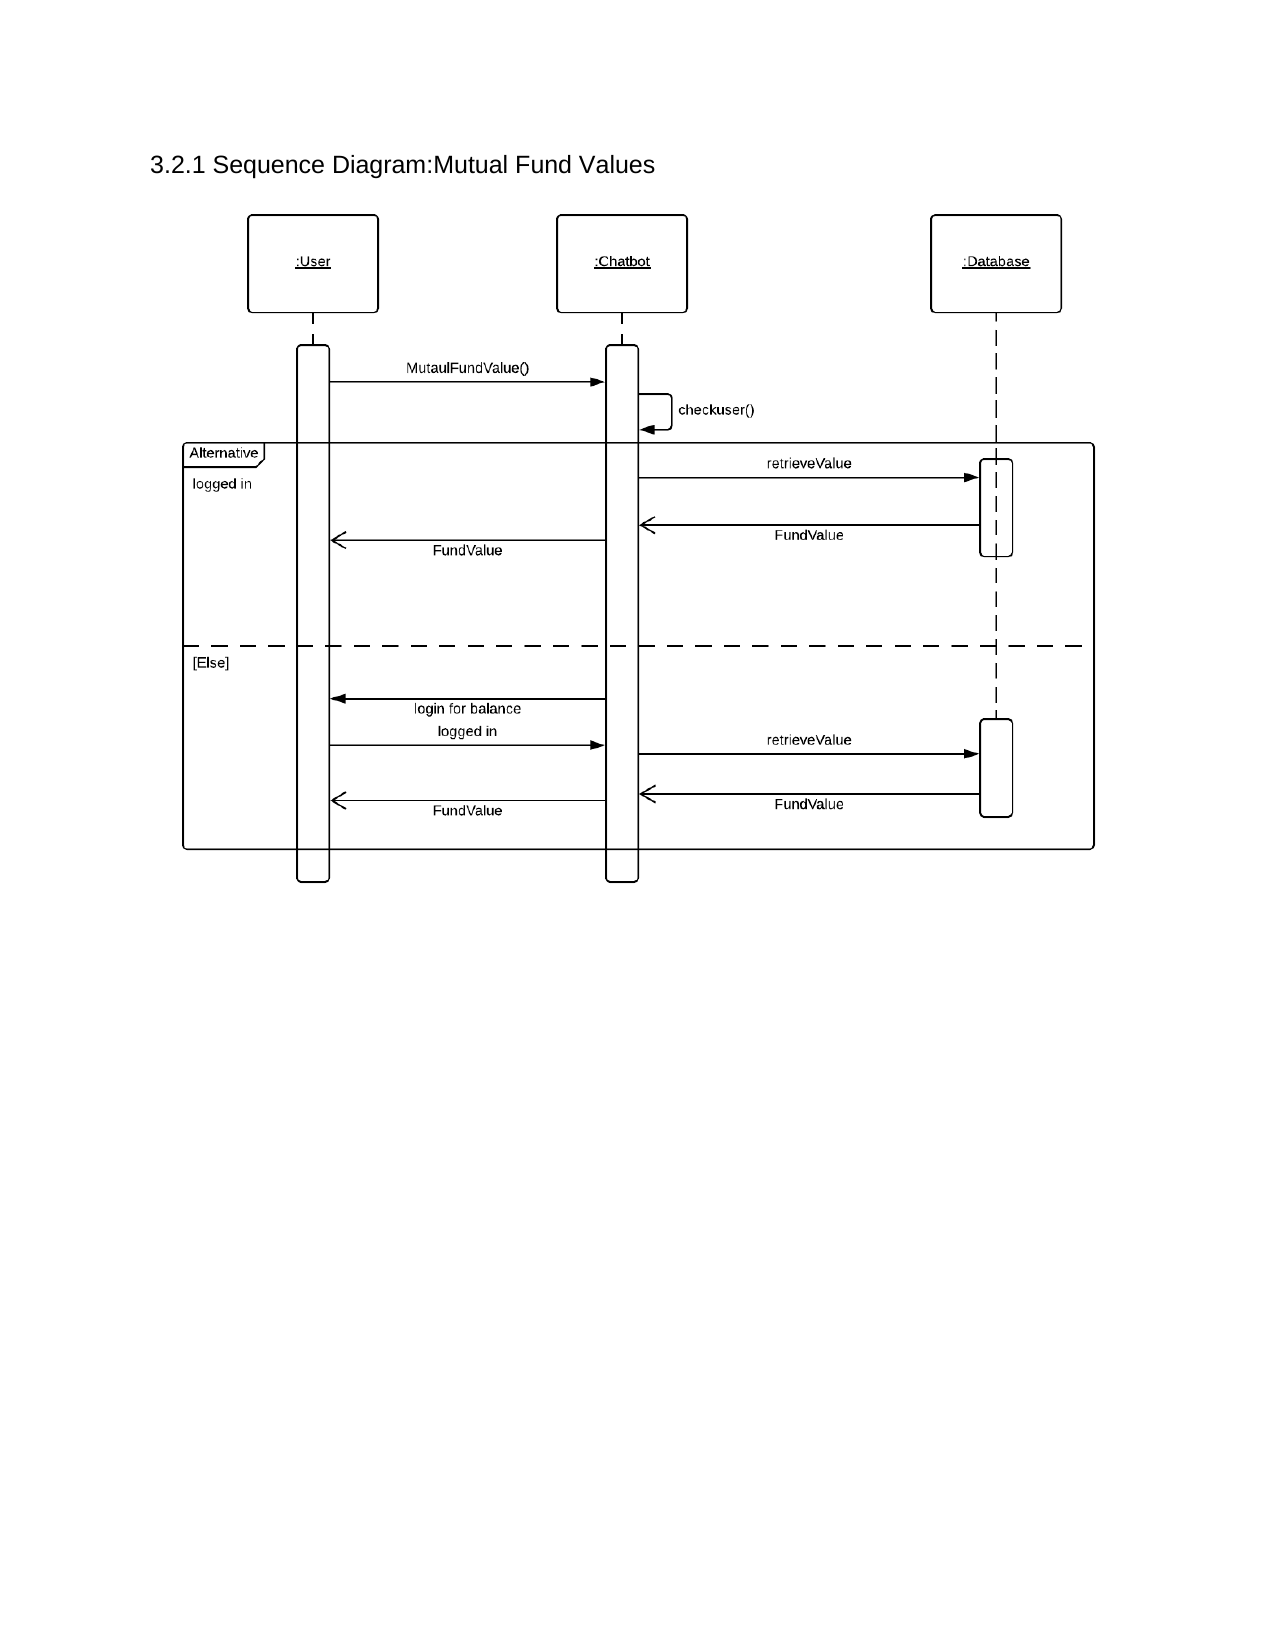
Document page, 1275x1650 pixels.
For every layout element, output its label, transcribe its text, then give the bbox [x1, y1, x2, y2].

text 3.2.1 Sequence Diagram:Mutual Fund Values [150, 150, 1125, 182]
picture [150, 182, 1125, 914]
